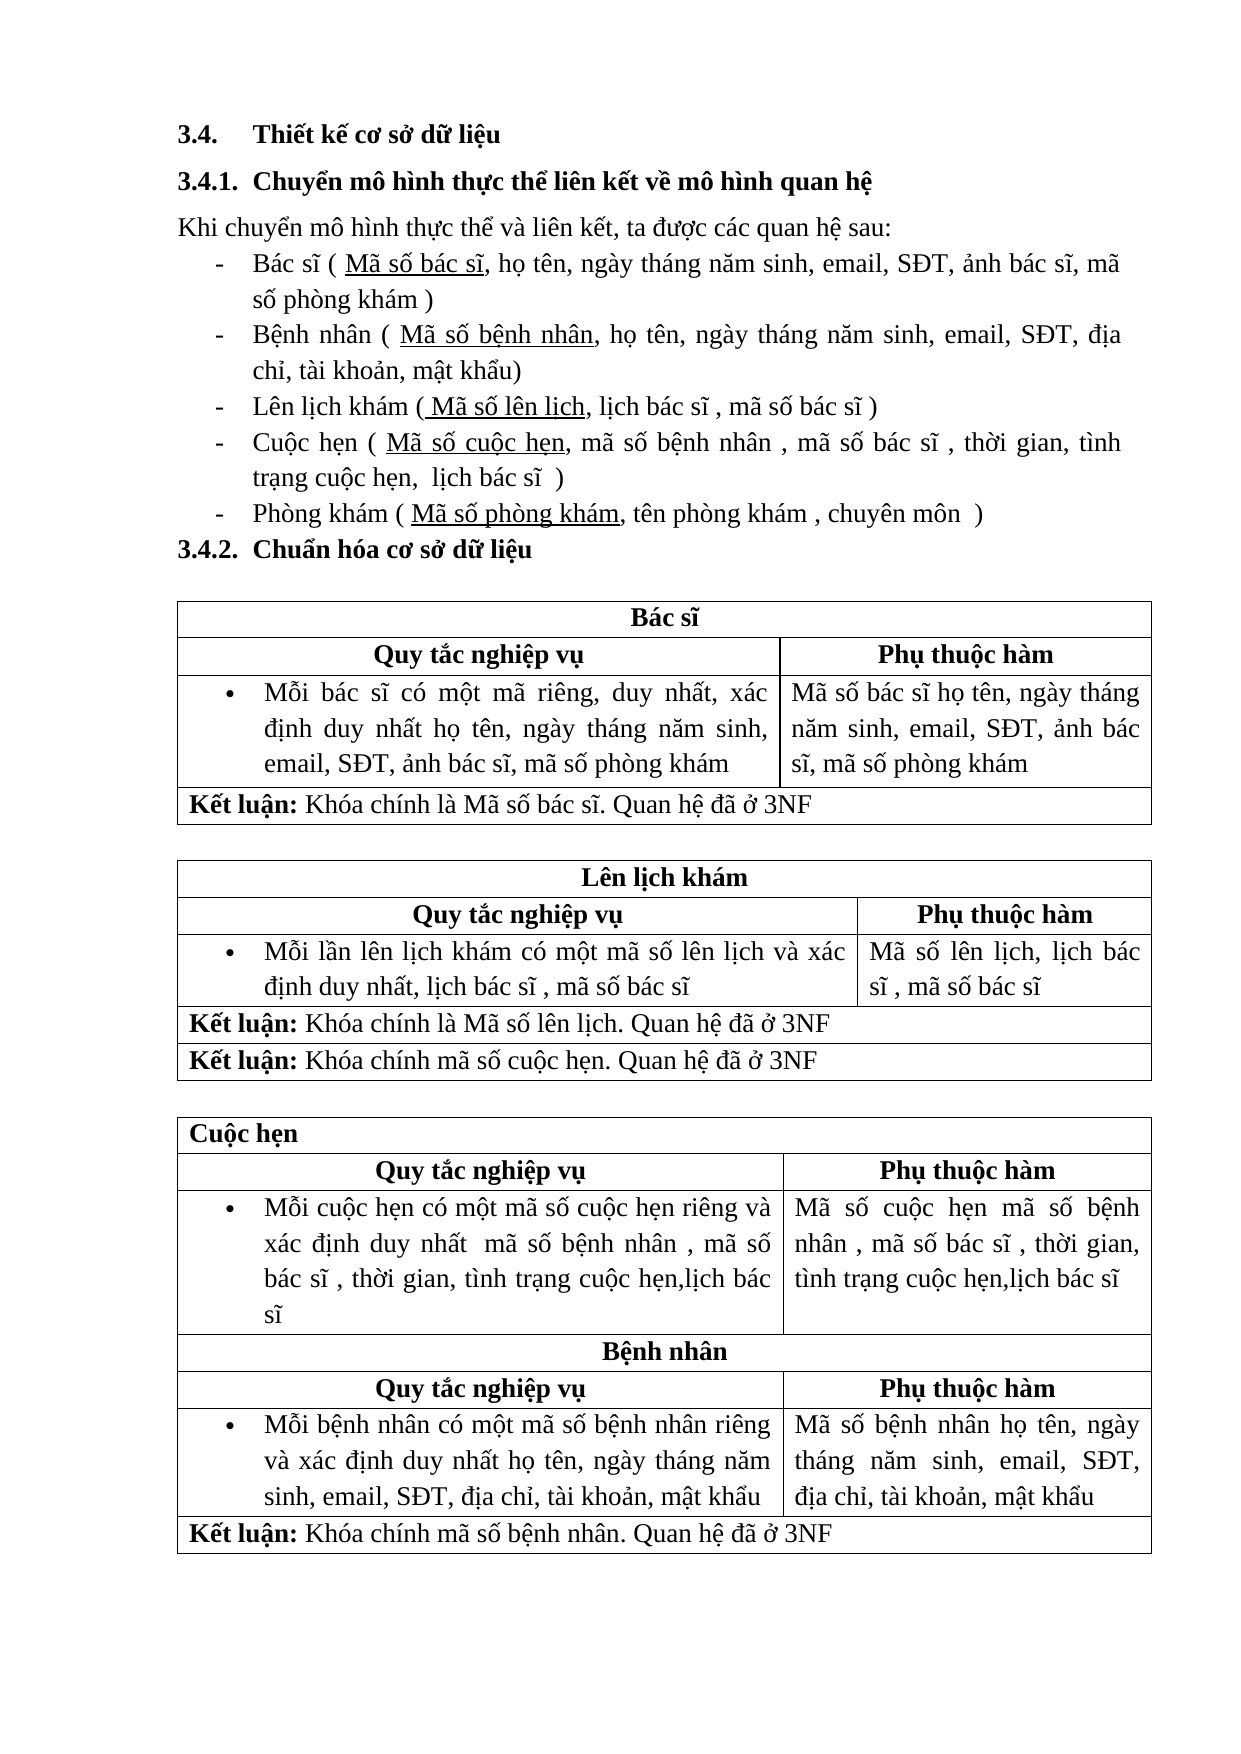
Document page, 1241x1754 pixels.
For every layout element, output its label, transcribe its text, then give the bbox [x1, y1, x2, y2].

text Khi chuyển mô hình thực thể và liên kết, ta được các quan hệ sau: [177, 211, 1122, 243]
list Thiết kế cơ sở dữ liệu [177, 118, 1122, 149]
table_header Bác sĩ [178, 602, 1151, 637]
table_cell Mã số bệnh nhân họ tên, ngày tháng năm sinh, email, SĐT, địa chỉ, tài khoản, mật khẩu [784, 1409, 1151, 1516]
table_cell Kết luận: Khóa chính là Mã số lên lịch. Quan hệ đã ở 3NF [178, 1007, 1151, 1043]
list Phòng khám ( Mã số phòng khám, tên phòng khám , chuyên môn ) [215, 497, 1122, 528]
table_header Cuộc hẹn [178, 1118, 1151, 1153]
table_cell Bệnh nhân [178, 1335, 1151, 1371]
table_header Lên lịch khám [178, 861, 1151, 897]
list Cuộc hẹn ( Mã số cuộc hẹn, mã số bệnh nhân , mã số bác sĩ , thời gian, tình trạng cuộc hẹn, lịch bác sĩ ) [215, 426, 1122, 493]
list Chuyển mô hình thực thể liên kết về mô hình quan hệ [177, 165, 1122, 196]
table_cell Phụ thuộc hàm [781, 638, 1151, 675]
list Chuẩn hóa cơ sở dữ liệu [177, 533, 1122, 564]
table_cell Phụ thuộc hàm [858, 898, 1151, 934]
table_cell Kết luận: Khóa chính mã số bệnh nhân. Quan hệ đã ở 3NF [178, 1517, 1151, 1553]
table_cell Quy tắc nghiệp vụ [178, 898, 857, 934]
table_cell Mã số lên lịch, lịch bác sĩ , mã số bác sĩ [858, 935, 1151, 1006]
table_cell Mỗi bệnh nhân có một mã số bệnh nhân riêng và xác định duy nhất họ tên, ngày tháng năm sinh, email, SĐT, địa chỉ, tài khoản, mật khẩu [178, 1409, 783, 1516]
table_cell Mỗi cuộc hẹn có một mã số cuộc hẹn riêng và xác định duy nhất mã số bệnh nhân , mã số bác sĩ , thời gian, tình trạng cuộc hẹn,lịch bác sĩ [178, 1191, 783, 1334]
table_cell Quy tắc nghiệp vụ [178, 1154, 783, 1190]
table_cell Mỗi bác sĩ có một mã riêng, duy nhất, xác định duy nhất họ tên, ngày tháng năm sinh, email, SĐT, ảnh bác sĩ, mã số phòng khám [178, 676, 779, 787]
table_cell Phụ thuộc hàm [784, 1372, 1151, 1408]
table_cell Mã số cuộc hẹn mã số bệnh nhân , mã số bác sĩ , thời gian, tình trạng cuộc hẹn,lịch bác sĩ [784, 1191, 1151, 1334]
list Lên lịch khám ( Mã số lên lịch, lịch bác sĩ , mã số bác sĩ ) [215, 390, 1122, 421]
list Bác sĩ ( Mã số bác sĩ, họ tên, ngày tháng năm sinh, email, SĐT, ảnh bác sĩ, mã số phòng khám ) [215, 247, 1122, 314]
table_cell Kết luận: Khóa chính là Mã số bác sĩ. Quan hệ đã ở 3NF [178, 788, 1151, 823]
list Bệnh nhân ( Mã số bệnh nhân, họ tên, ngày tháng năm sinh, email, SĐT, địa chỉ, tài khoản, mật khẩu) [215, 319, 1122, 386]
table_cell Quy tắc nghiệp vụ [178, 638, 779, 675]
table_cell Phụ thuộc hàm [784, 1154, 1151, 1190]
table_cell Mã số bác sĩ họ tên, ngày tháng năm sinh, email, SĐT, ảnh bác sĩ, mã số phòng khám [781, 676, 1151, 787]
table_cell Mỗi lần lên lịch khám có một mã số lên lịch và xác định duy nhất, lịch bác sĩ , mã số bác sĩ [178, 935, 857, 1006]
table_cell Kết luận: Khóa chính mã số cuộc hẹn. Quan hệ đã ở 3NF [178, 1044, 1151, 1080]
table_cell Quy tắc nghiệp vụ [178, 1372, 783, 1408]
